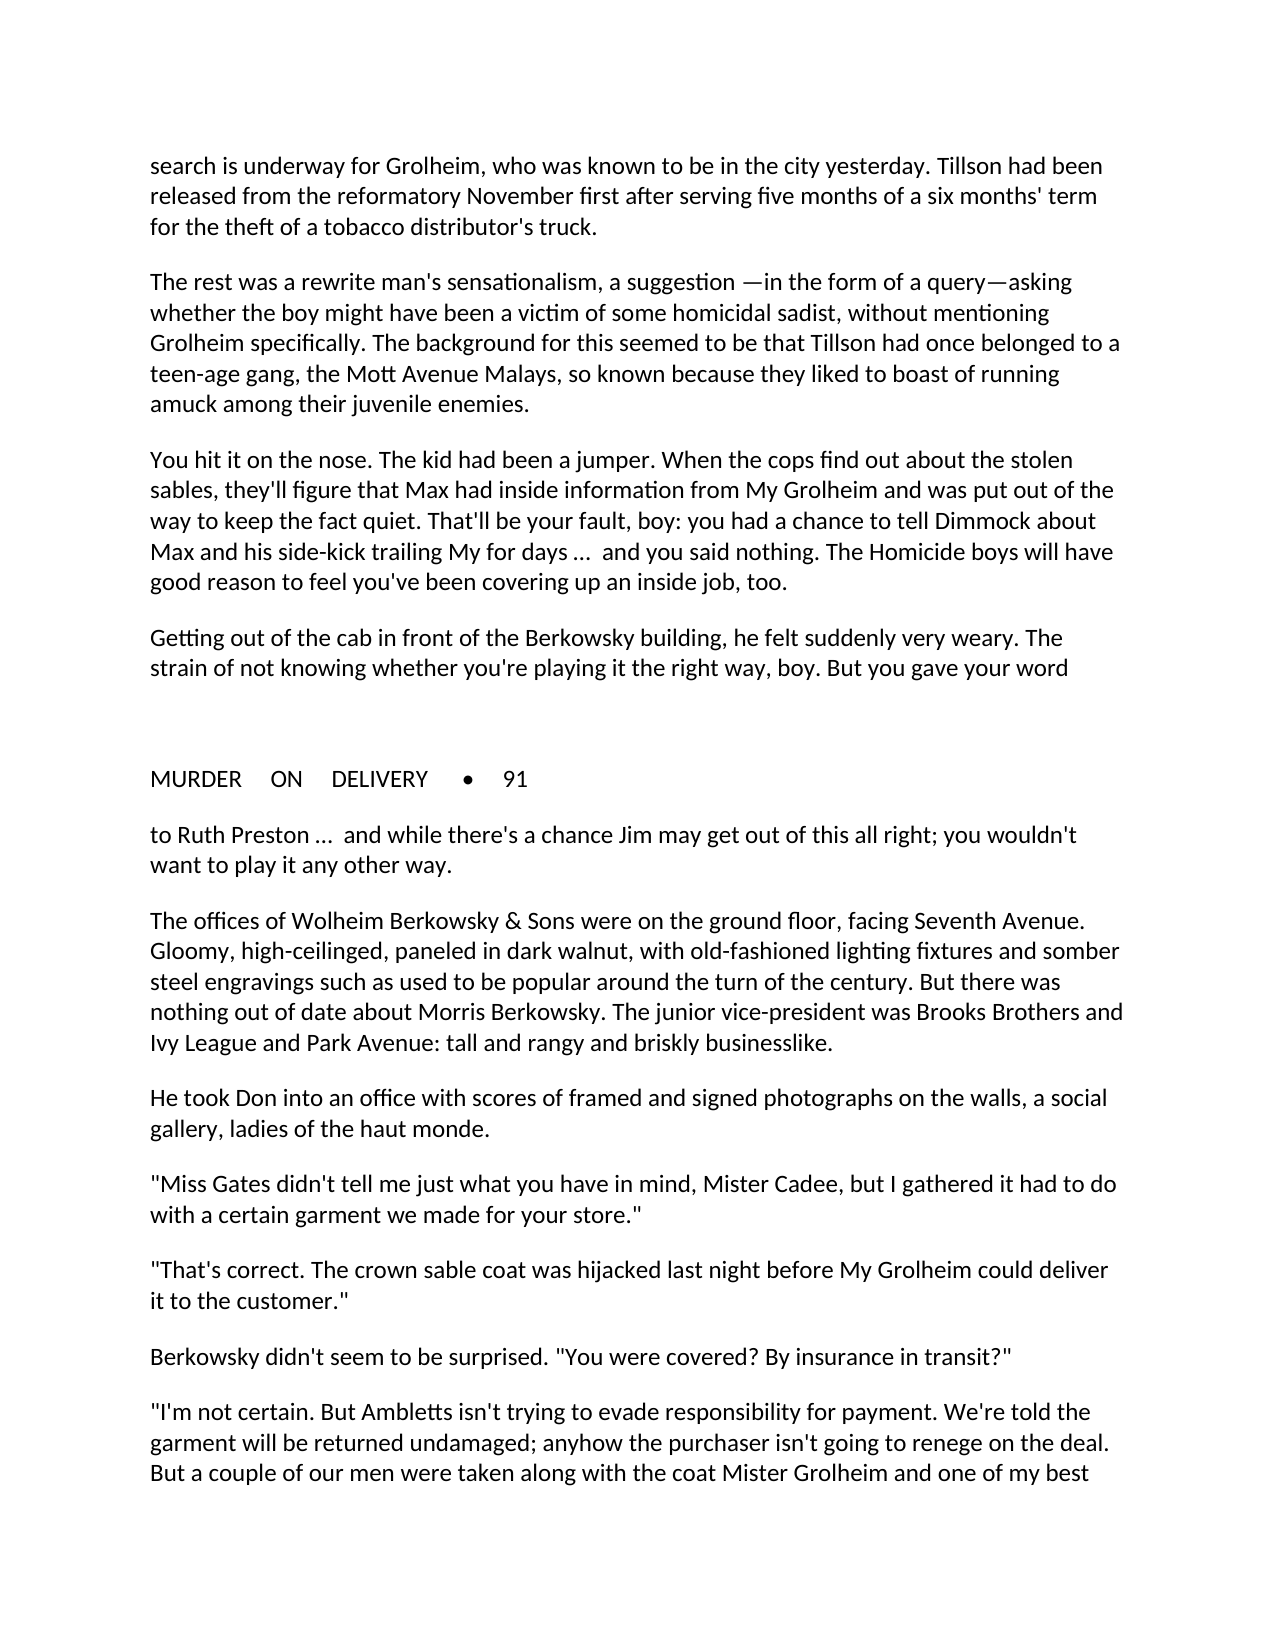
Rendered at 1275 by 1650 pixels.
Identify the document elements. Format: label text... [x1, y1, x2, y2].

text The offices of Wolheim Berkowsky & Sons were on the ground floor, facing Seventh Avenue. Gloomy, high-ceilinged, paneled in dark walnut, with old-fashioned lighting fixtures and somber steel engravings such as used to be popular around the turn of the century. But there was nothing out of date about Morris Berkowsky. The junior vice-president was Brooks Brothers and Ivy League and Park Avenue: tall and rangy and briskly businesslike. [150, 905, 1125, 1057]
text to Ruth Preston … and while there's a chance Jim may get out of this all right; you wouldn't want to play it any other way. [150, 819, 1125, 880]
text Berkowsky didn't seem to be surprised. "You were covered? By insurance in transit?" [150, 1341, 1125, 1371]
text MURDER ON DELIVERY • 91 [150, 763, 1125, 794]
text He took Don into an office with scores of framed and signed photographs on the walls, a social gallery, ladies of the haut monde. [150, 1082, 1125, 1143]
text Getting out of the cab in front of the Berkowsky building, he felt suddenly very weary. The strain of not knowing whether you're playing it the right way, boy. But you gave your word [150, 622, 1125, 683]
text You hit it on the nose. The kid had been a jumper. When the cops find out about the stolen sables, they'll figure that Max had inside information from My Grolheim and was put out of the way to keep the fact quiet. That'll be your fault, boy: you had a chance to tell Dimmock about Max and his side-kick trailing My for days … and you said nothing. The Homicide boys will have good reason to feel you've been covering up an inside job, too. [150, 444, 1125, 597]
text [150, 150, 1125, 242]
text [150, 1396, 1125, 1488]
text The rest was a rewrite man's sensationalism, a suggestion —in the form of a query—asking whether the boy might have been a victim of some homicidal sadist, without mentioning Grolheim specifically. The background for this seemed to be that Tillson had once belonged to a teen-age gang, the Mott Avenue Malays, so known because they liked to boast of running amuck among their juvenile enemies. [150, 267, 1125, 419]
text "Miss Gates didn't tell me just what you have in mind, Mister Cadee, but I gathered it had to do with a certain garment we made for your store." [150, 1168, 1125, 1229]
text "That's correct. The crown sable coat was hijacked last night before My Grolheim could deliver it to the customer." [150, 1254, 1125, 1316]
